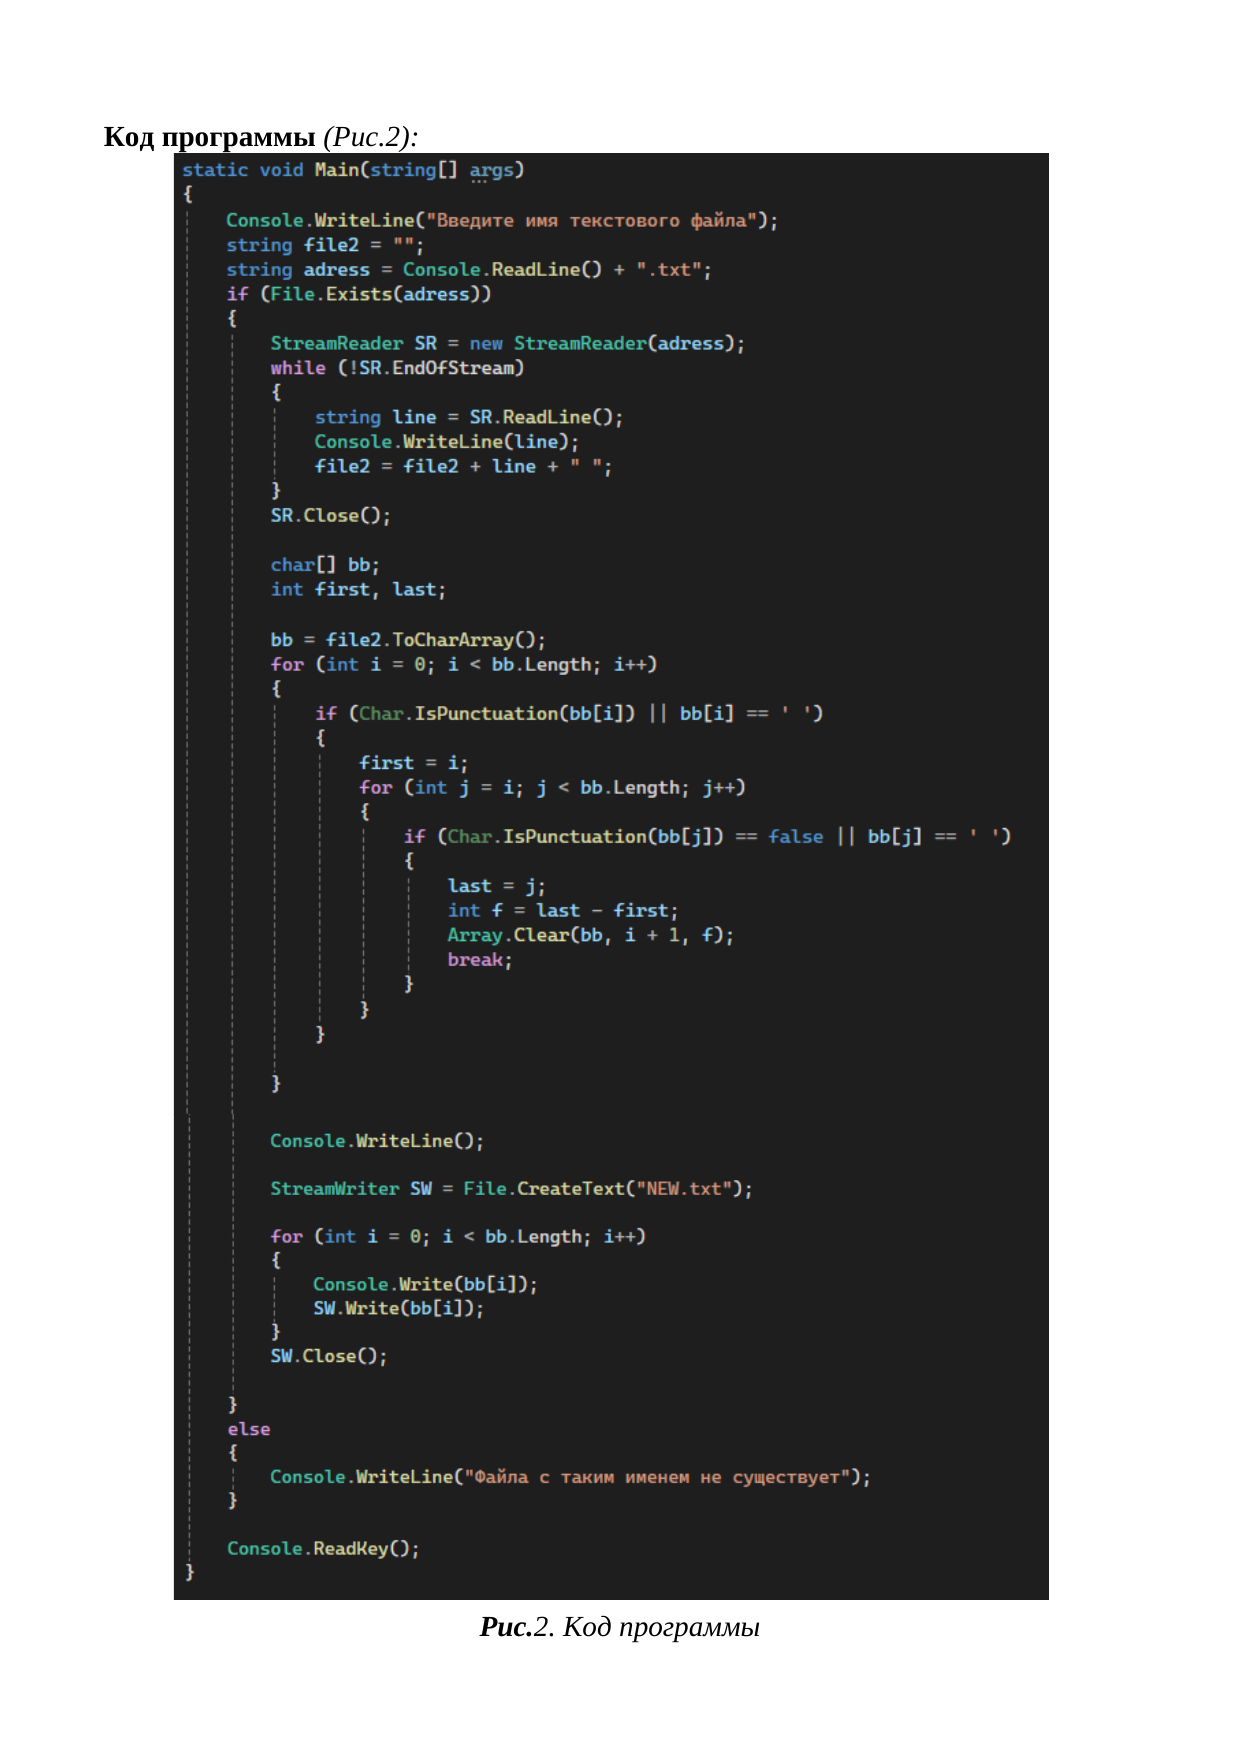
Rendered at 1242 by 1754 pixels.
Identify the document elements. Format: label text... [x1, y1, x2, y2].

text Рис.2. Код программы [107, 1609, 1133, 1642]
text Код программы (Рис.2): [104, 119, 1173, 153]
picture [173, 153, 1049, 1600]
